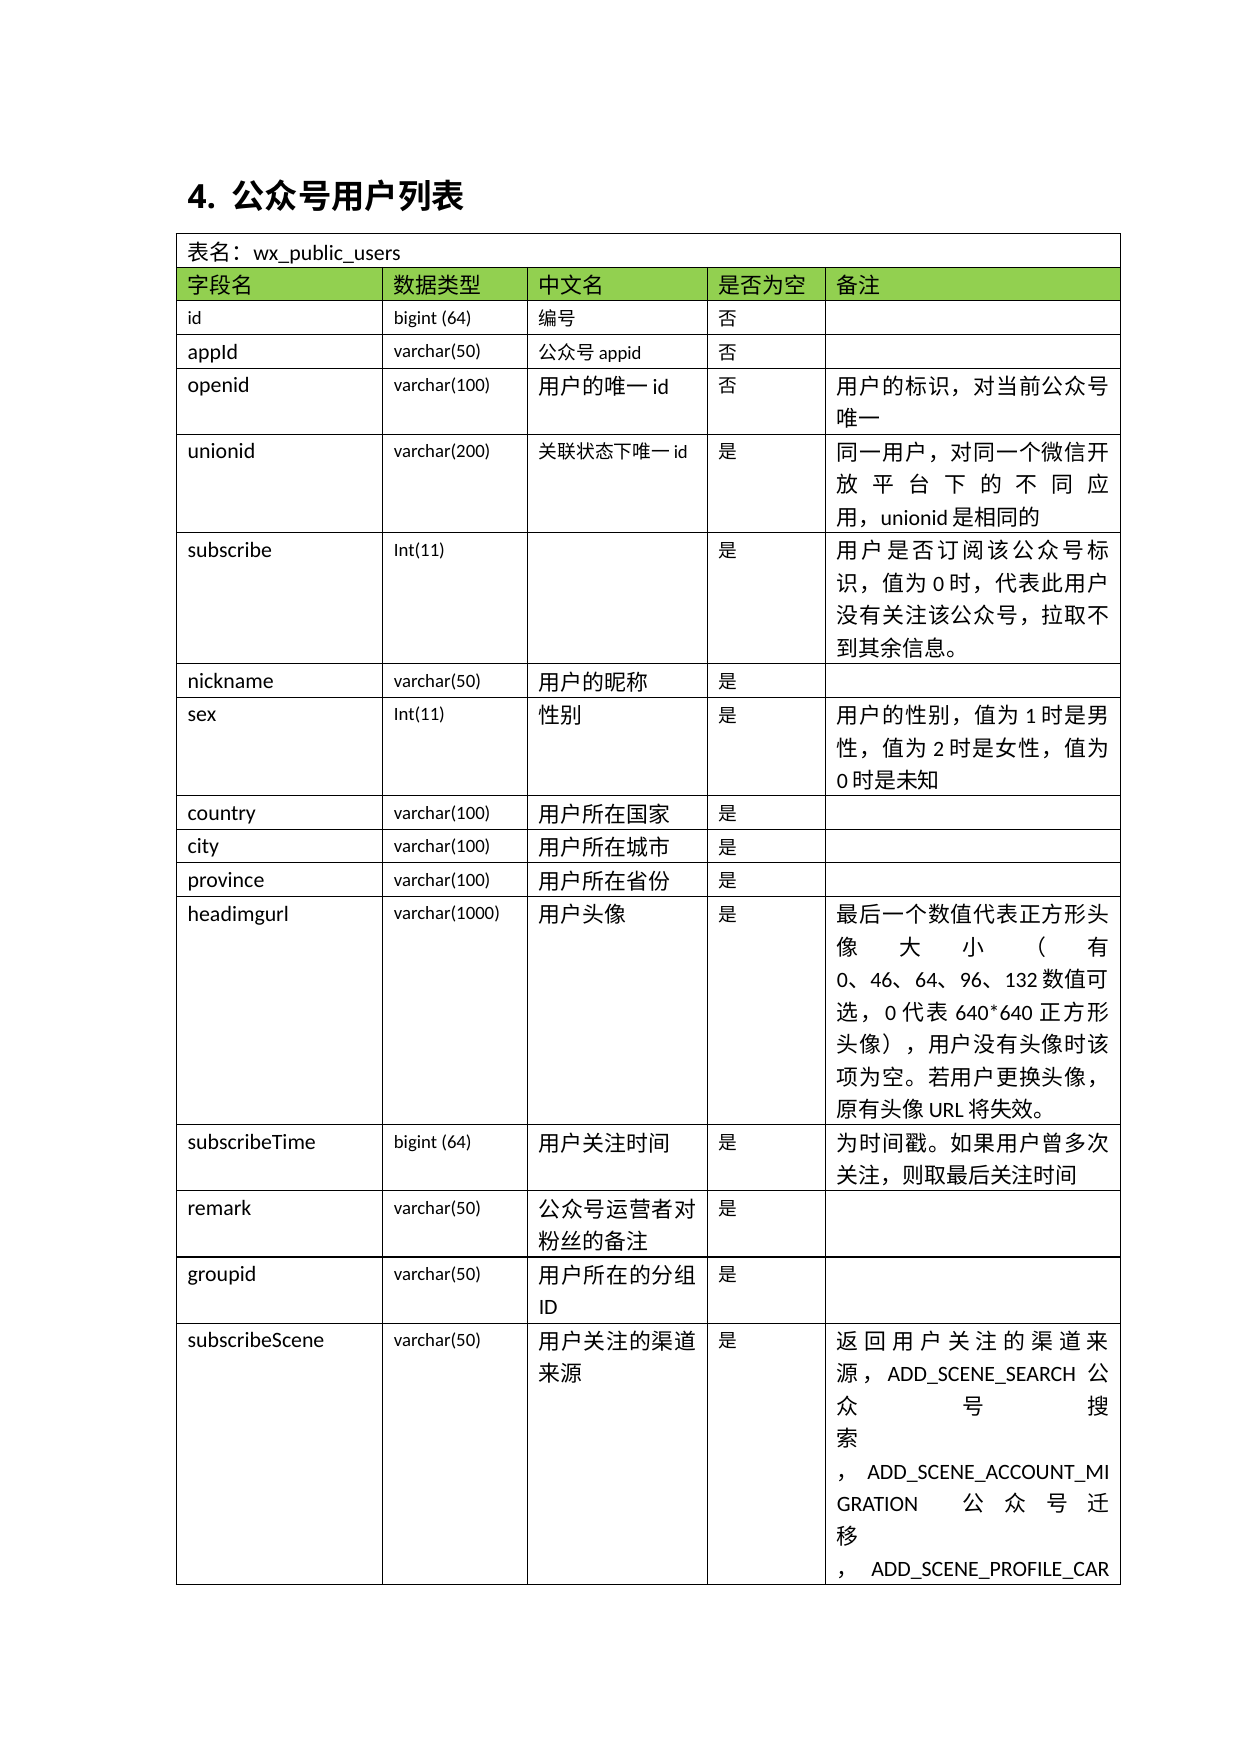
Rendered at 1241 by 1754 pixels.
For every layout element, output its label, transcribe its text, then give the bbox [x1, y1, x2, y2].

table_cell 用户的昵称 [528, 664, 707, 697]
table_cell varchar(100) [383, 796, 527, 829]
table_cell 最后一个数值代表正方形头像大小（有0、46、64、96、132数值可选，0代表640*640正方形头像），用户没有头像时该项为空。若用户更换头像，原有头像URL将失效。 [826, 897, 1120, 1124]
table_cell 否 [708, 301, 825, 334]
table_cell [826, 664, 1120, 697]
table_cell 用户的唯一id [528, 369, 707, 433]
table_cell 公众号运营者对粉丝的备注 [528, 1191, 707, 1256]
table_cell 性别 [528, 698, 707, 795]
table_header 表名：wx_public_users [177, 234, 1120, 267]
table_cell varchar(1000) [383, 897, 527, 1124]
table_cell varchar(200) [383, 435, 527, 532]
table_cell headimgurl [177, 897, 382, 1124]
table_cell bigint (64) [383, 301, 527, 334]
table_cell 是 [708, 664, 825, 697]
table_cell 是 [708, 533, 825, 663]
table_cell varchar(50) [383, 1258, 527, 1322]
table_cell 公众号appid [528, 335, 707, 367]
table_cell bigint (64) [383, 1125, 527, 1190]
table_cell nickname [177, 664, 382, 697]
table_cell 用户关注的渠道来源 [528, 1324, 707, 1583]
table_cell 为时间戳。如果用户曾多次关注，则取最后关注时间 [826, 1125, 1120, 1190]
table_cell 用户所在城市 [528, 830, 707, 862]
table_cell Int(11) [383, 698, 527, 795]
table_cell varchar(50) [383, 1324, 527, 1583]
table_cell 中文名 [528, 268, 707, 300]
table_cell 用户头像 [528, 897, 707, 1124]
table_cell province [177, 863, 382, 896]
table_cell [826, 335, 1120, 367]
table_cell 是 [708, 1258, 825, 1322]
table_cell id [177, 301, 382, 334]
table_cell openid [177, 369, 382, 433]
table_cell [826, 863, 1120, 896]
table_cell [826, 1258, 1120, 1322]
table_cell 用户所在的分组ID [528, 1258, 707, 1322]
table_cell [826, 830, 1120, 862]
table_cell 是 [708, 830, 825, 862]
table_cell subscribeTime [177, 1125, 382, 1190]
table_cell 是 [708, 1191, 825, 1256]
table_cell 用户所在省份 [528, 863, 707, 896]
table_cell 否 [708, 335, 825, 367]
table_cell varchar(100) [383, 863, 527, 896]
table_cell [528, 533, 707, 663]
table_cell varchar(50) [383, 1191, 527, 1256]
table_cell varchar(100) [383, 369, 527, 433]
table_cell unionid [177, 435, 382, 532]
table_cell sex [177, 698, 382, 795]
table_cell 同一用户，对同一个微信开放平台下的不同应用，unionid是相同的 [826, 435, 1120, 532]
table_cell city [177, 830, 382, 862]
table_cell varchar(50) [383, 664, 527, 697]
table_cell 是否为空 [708, 268, 825, 300]
table_cell 用户关注时间 [528, 1125, 707, 1190]
table_cell appId [177, 335, 382, 367]
table_cell 用户是否订阅该公众号标识，值为0时，代表此用户没有关注该公众号，拉取不到其余信息。 [826, 533, 1120, 663]
table_cell subscribe [177, 533, 382, 663]
table_cell 编号 [528, 301, 707, 334]
table_cell 字段名 [177, 268, 382, 300]
table_cell 是 [708, 698, 825, 795]
table_cell 是 [708, 897, 825, 1124]
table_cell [826, 1324, 1120, 1583]
table_cell 否 [708, 369, 825, 433]
title 公众号用户列表 [187, 162, 1053, 227]
table_cell [826, 1191, 1120, 1256]
table_cell subscribeScene [177, 1324, 382, 1583]
table_cell varchar(50) [383, 335, 527, 367]
table_cell varchar(100) [383, 830, 527, 862]
table_cell 是 [708, 435, 825, 532]
table_cell 是 [708, 1324, 825, 1583]
table_cell 用户所在国家 [528, 796, 707, 829]
table_cell Int(11) [383, 533, 527, 663]
table_cell 是 [708, 863, 825, 896]
table_cell 关联状态下唯一id [528, 435, 707, 532]
table_cell 数据类型 [383, 268, 527, 300]
table_cell remark [177, 1191, 382, 1256]
table_cell 是 [708, 796, 825, 829]
table_cell [826, 796, 1120, 829]
table_cell 用户的标识，对当前公众号唯一 [826, 369, 1120, 433]
table_cell 是 [708, 1125, 825, 1190]
table_cell groupid [177, 1258, 382, 1322]
table_cell country [177, 796, 382, 829]
table_cell 用户的性别，值为1时是男性，值为2时是女性，值为0时是未知 [826, 698, 1120, 795]
table_cell [826, 301, 1120, 334]
table_cell 备注 [826, 268, 1120, 300]
